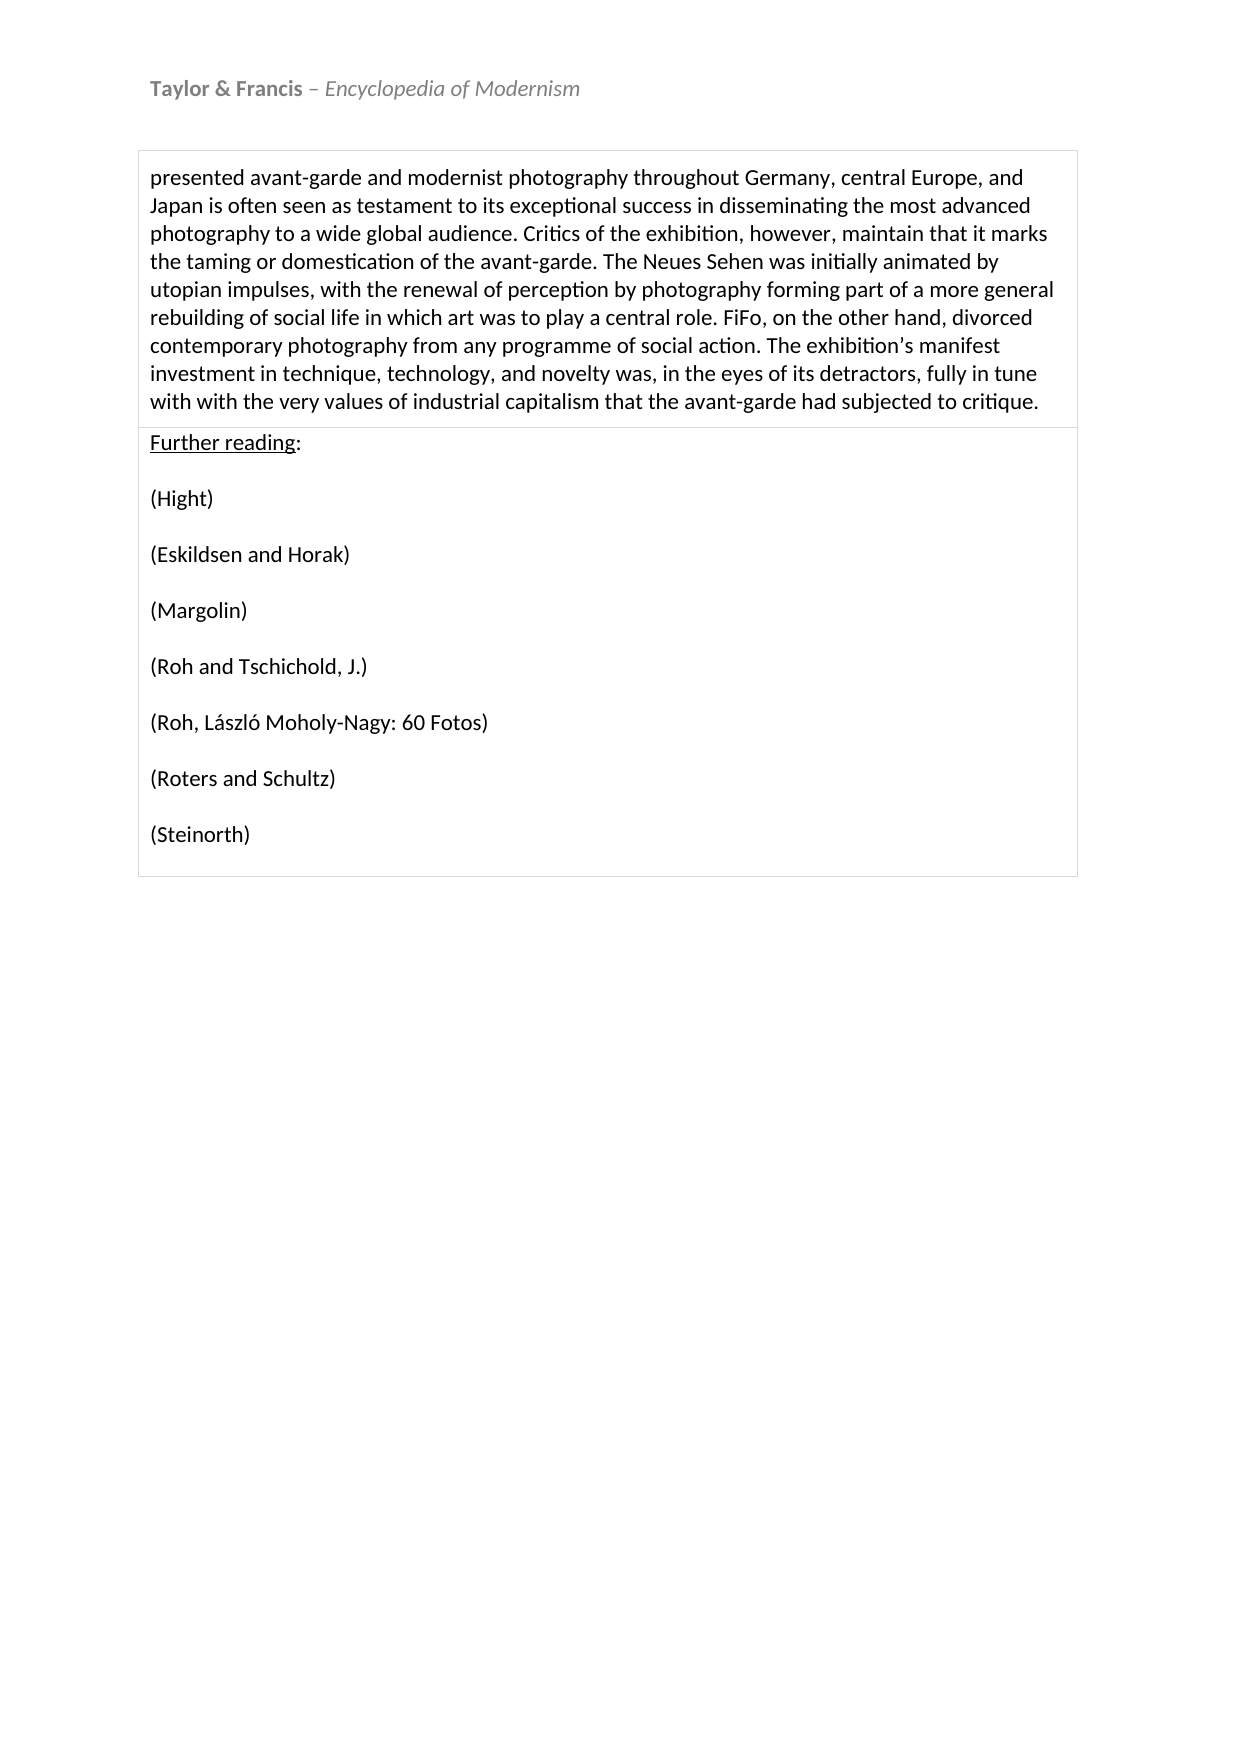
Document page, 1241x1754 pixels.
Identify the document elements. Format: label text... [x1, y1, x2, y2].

table_cell Further reading: [139, 428, 1077, 876]
